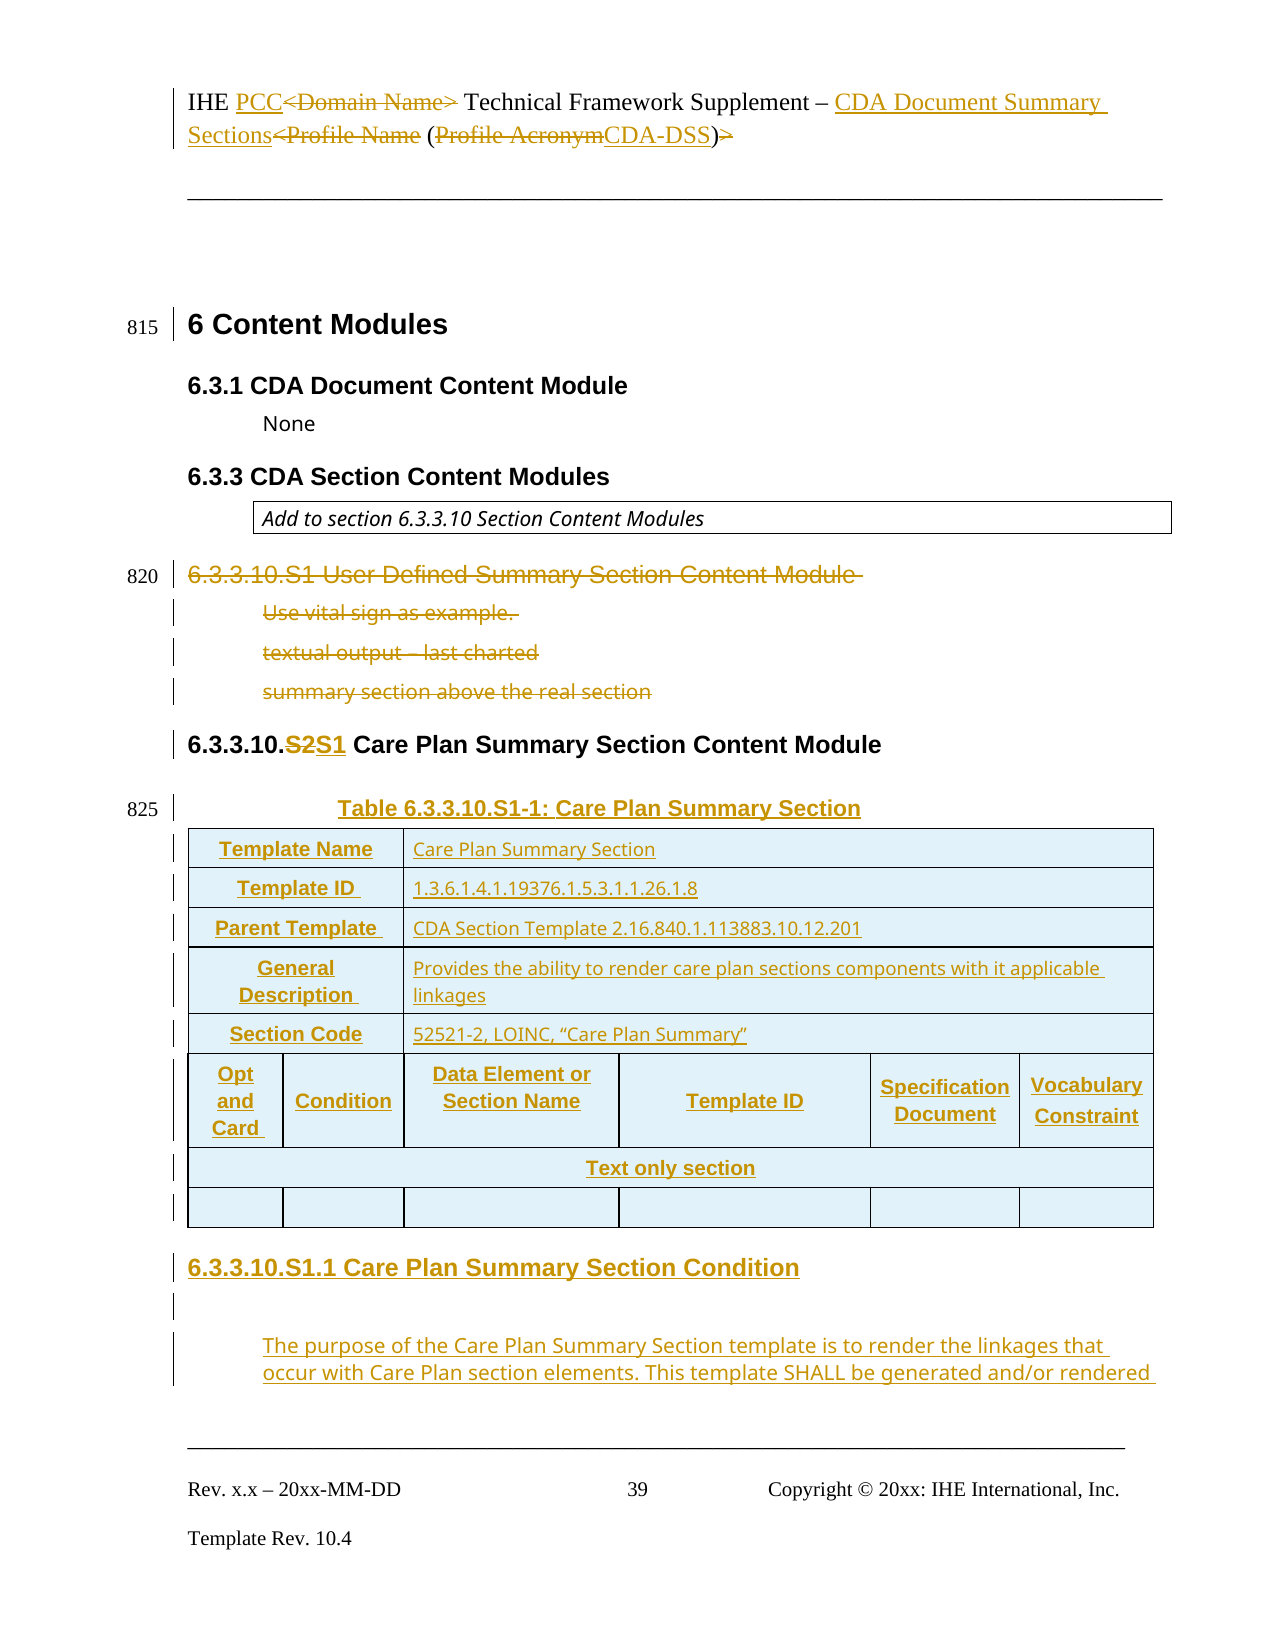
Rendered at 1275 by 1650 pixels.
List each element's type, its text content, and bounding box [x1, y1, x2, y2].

text None [262, 410, 1162, 437]
subtitle 6.3.1 CDA Document Content Module [187, 371, 1162, 399]
subtitle 6 Content Modules [187, 307, 1162, 341]
text Add to section 6.3.3.10 Section Content Modules [254, 502, 1171, 533]
subtitle 6.3.3 CDA Section Content Modules [187, 462, 1162, 491]
subtitle 6.3.3.10. Care Plan Summary Section Content Module [187, 730, 1162, 759]
